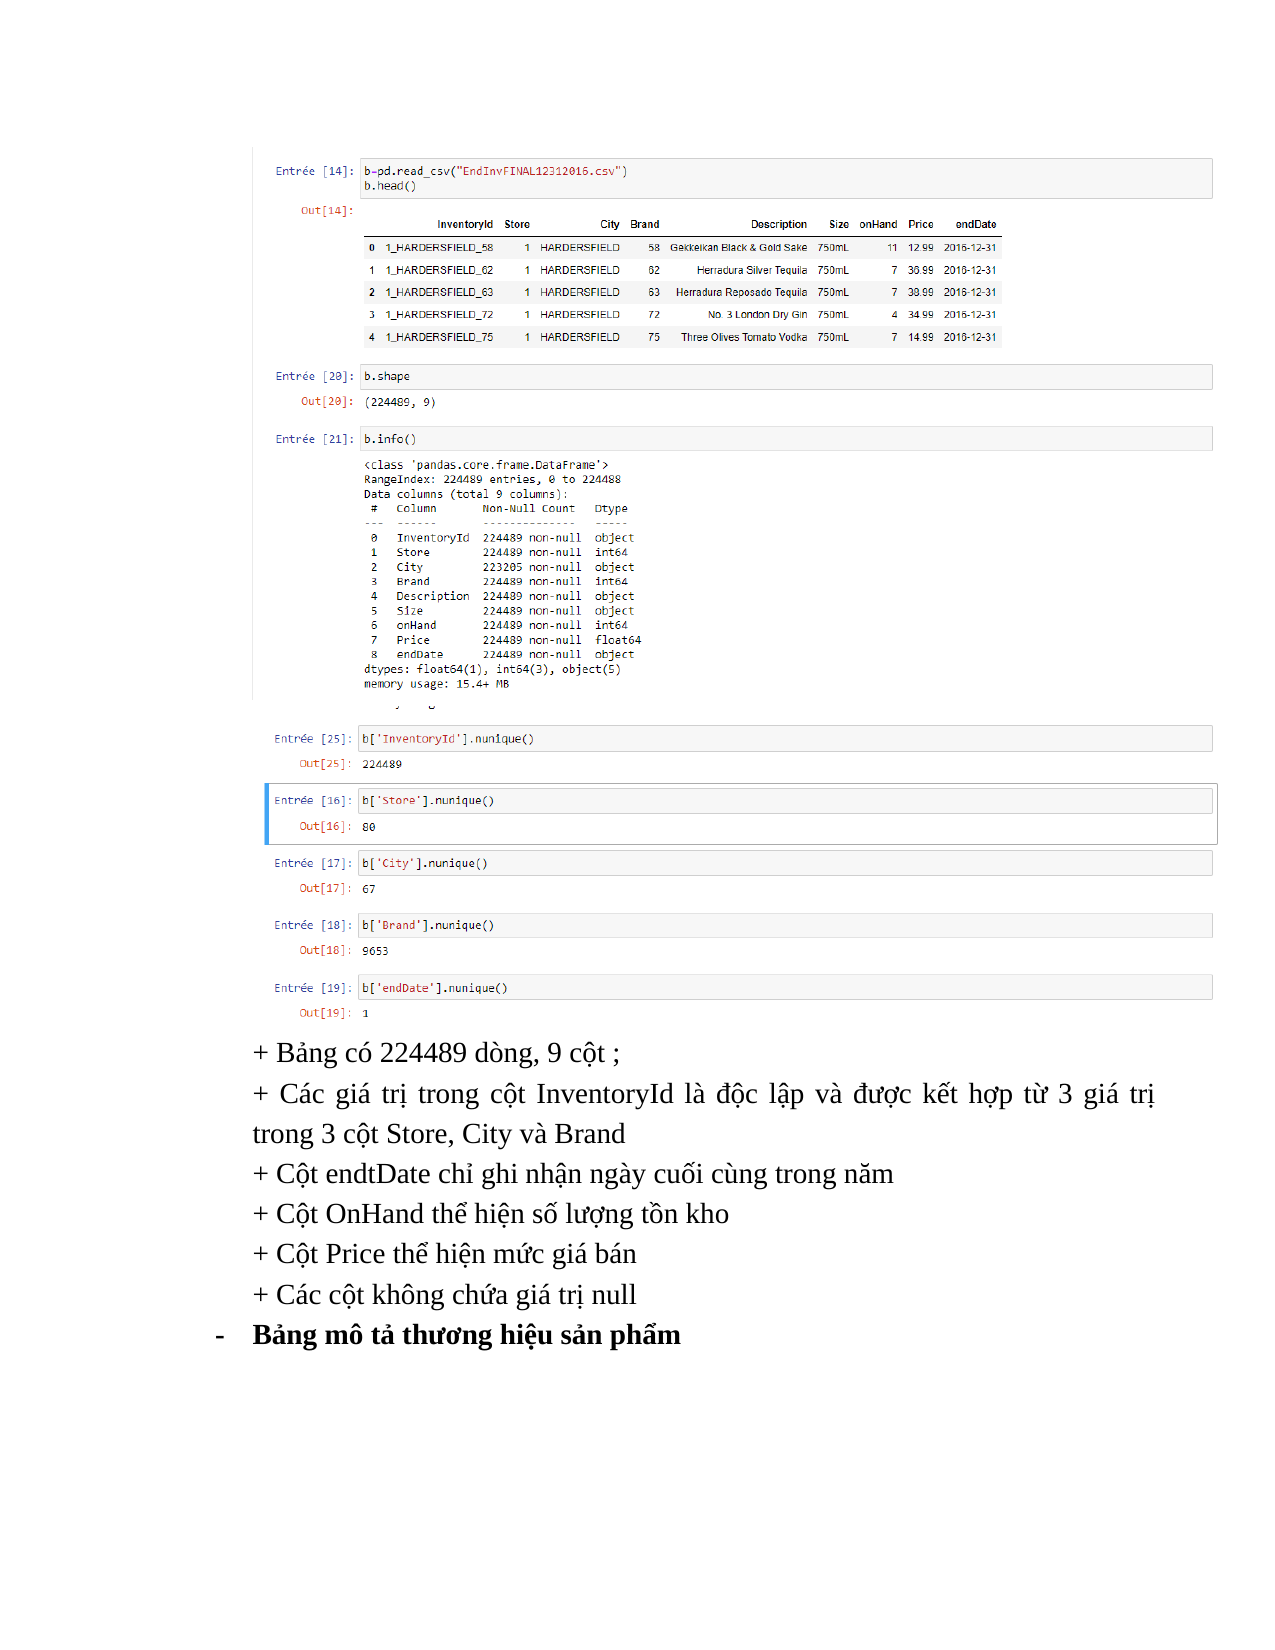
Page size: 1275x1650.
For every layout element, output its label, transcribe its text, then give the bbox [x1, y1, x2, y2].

picture [252, 147, 1228, 700]
list + Cột endtDate chỉ ghi nhận ngày cuối cùng trong năm [252, 1156, 1157, 1190]
picture [252, 706, 1228, 1029]
list + Các cột không chứa giá trị null [252, 1277, 1157, 1310]
list + Cột Price thể hiện mức giá bán [252, 1237, 1157, 1270]
list + Các giá trị trong cột InventoryId là độc lập và được kết hợp từ 3 giá trị trong 3 cột Store, City và Brand [252, 1076, 1157, 1149]
list + Cột OnHand thể hiện số lượng tồn kho [252, 1196, 1157, 1230]
list Bảng mô tả thương hiệu sản phẩm [215, 1317, 1157, 1351]
list + Bảng có 224489 dòng, 9 cột ; [252, 1036, 1157, 1069]
